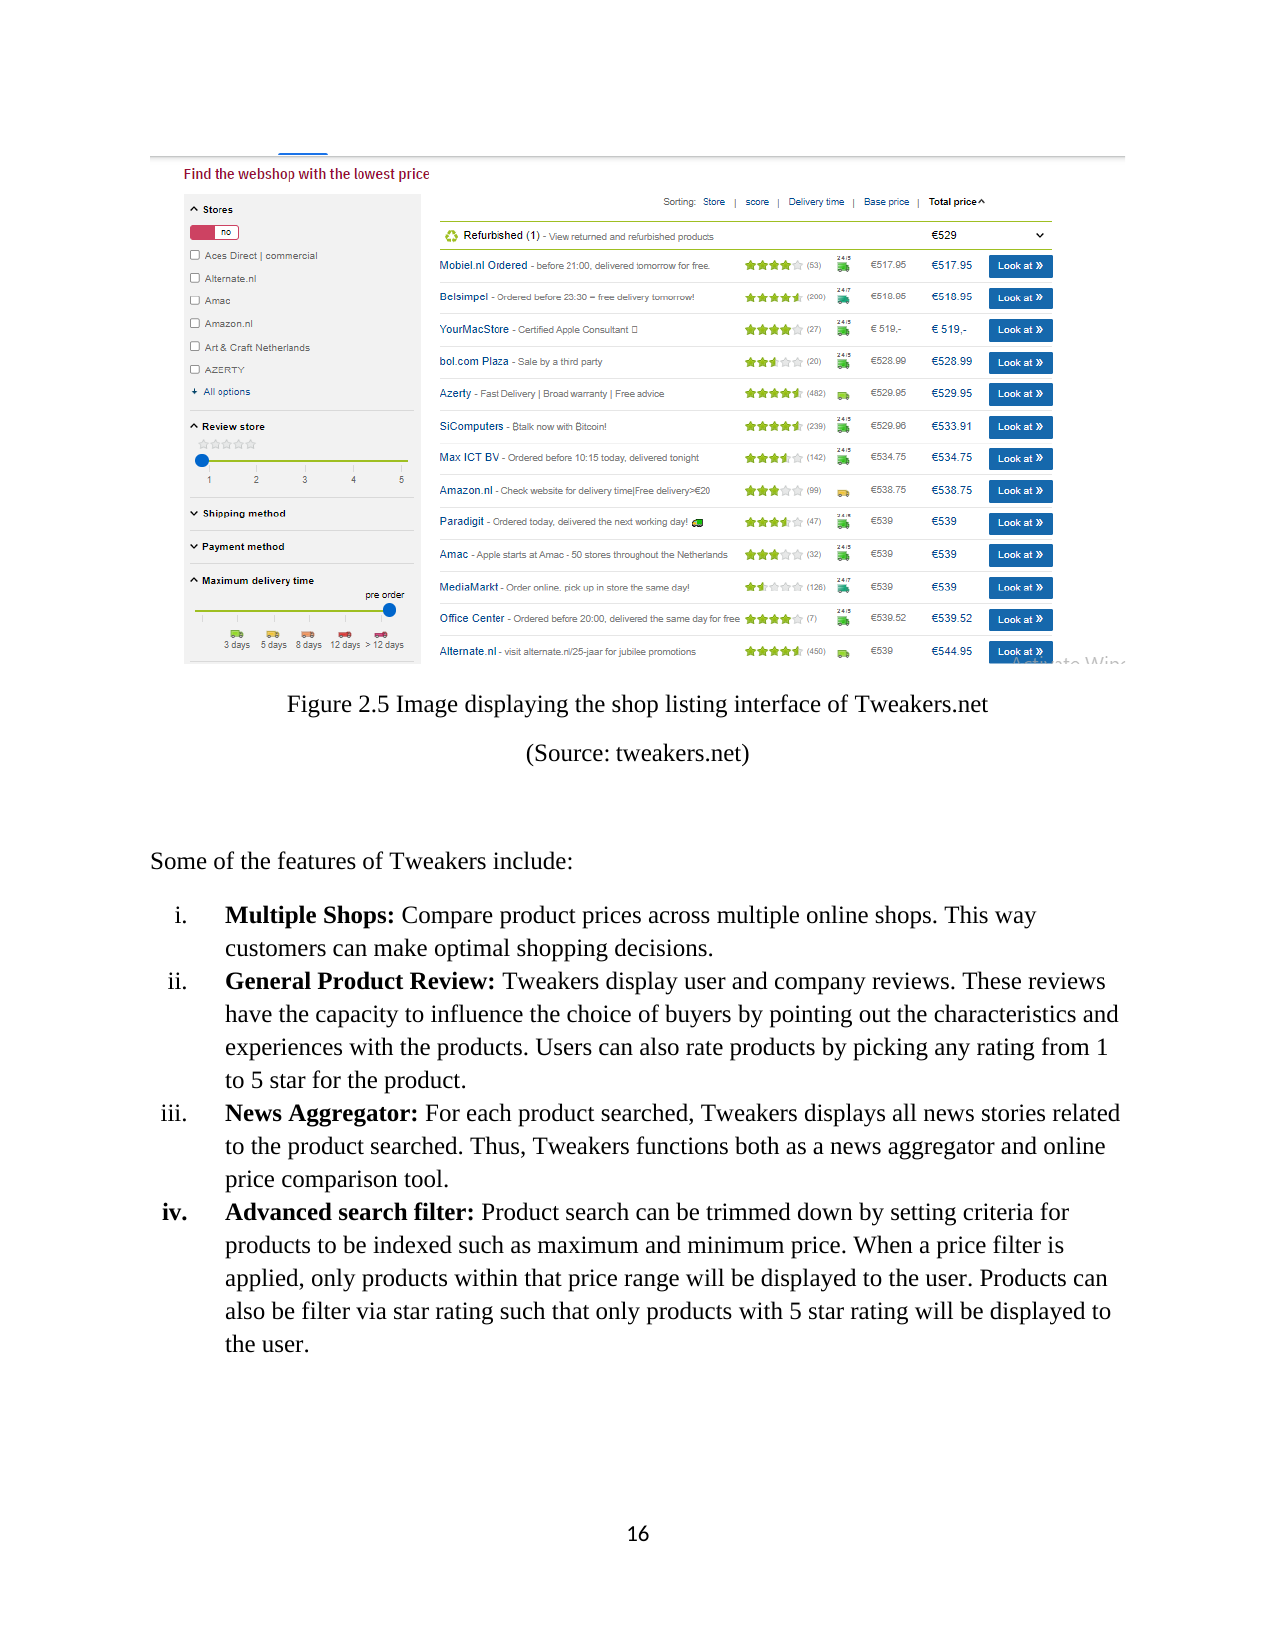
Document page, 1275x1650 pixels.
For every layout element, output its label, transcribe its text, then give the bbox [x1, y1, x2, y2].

picture [150, 150, 1125, 664]
list Advanced search filter: Product search can be trimmed down by setting criteria for products to be indexed such as maximum and minimum price. When a price filter is applied, only products within that price range will be displayed to the user. Products can also be filter via star rating such that only products with 5 star rating will be displayed to the user. [187, 1197, 1125, 1358]
text Figure 2.5 Image displaying the shop listing interface of Tweakers.net [150, 689, 1125, 717]
text (Source: tweakers.net) [150, 738, 1125, 767]
list Multiple Shops: Compare product prices across multiple online shops. This way customers can make optimal shopping decisions. [187, 900, 1125, 962]
text Some of the features of Tweakers include: [150, 846, 1125, 875]
list General Product Review: Tweakers display user and company reviews. These reviews have the capacity to influence the choice of buyers by pointing out the characteristics and experiences with the products. Users can also rate products by picking any rating from 1 to 5 star for the product. [187, 966, 1125, 1094]
list News Aggregator: For each product searched, Tweakers displays all news stories related to the product searched. Thus, Tweakers functions both as a news aggregator and online price comparison tool. [187, 1098, 1125, 1193]
